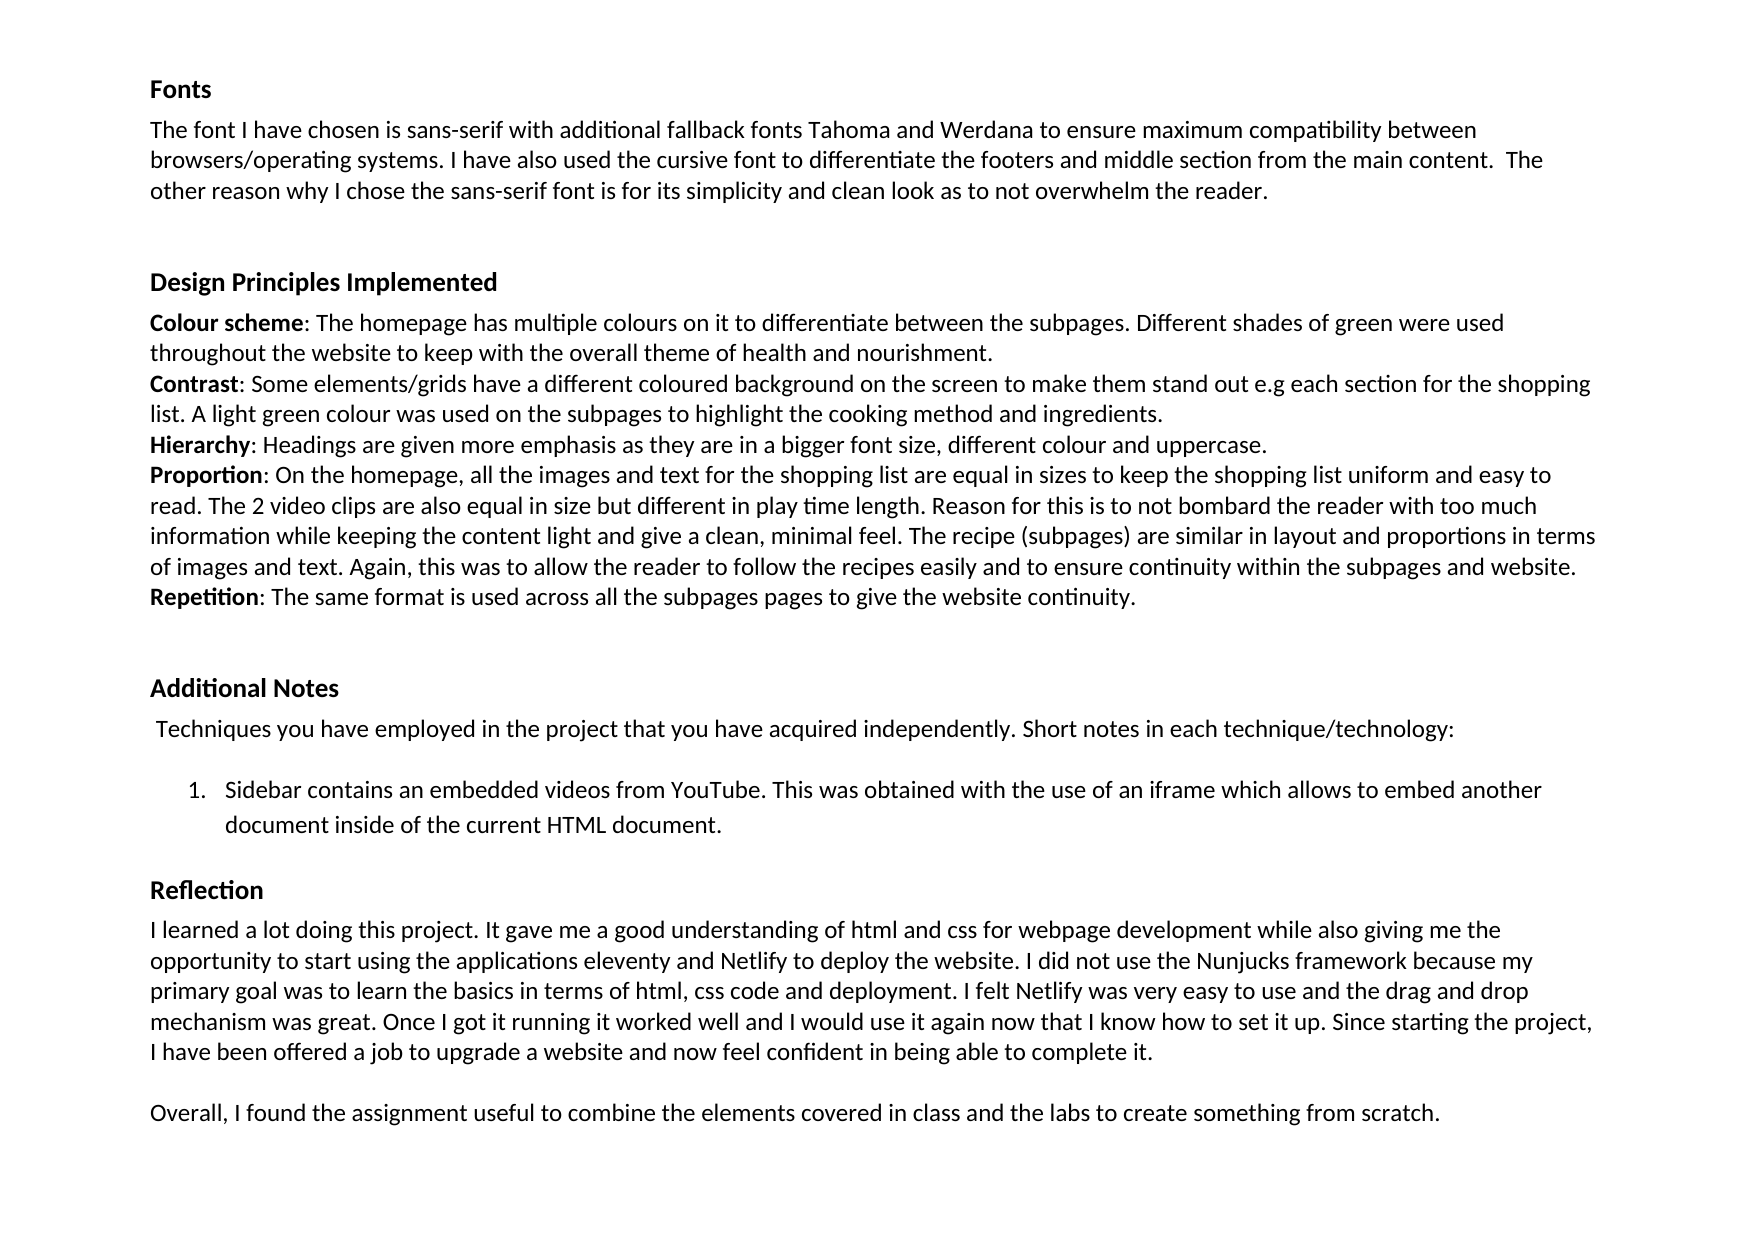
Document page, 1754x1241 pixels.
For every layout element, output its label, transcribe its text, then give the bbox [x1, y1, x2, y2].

subtitle Fonts [150, 73, 1604, 106]
text Proportion: On the homepage, all the images and text for the shopping list are equal in sizes to keep the shopping list uniform and easy to read. The 2 video clips are also equal in size but different in play time length. Reason for this is to not bombard the reader with too much information while keeping the content light and give a clean, minimal feel. The recipe (subpages) are similar in layout and proportions in terms of images and text. Again, this was to allow the reader to follow the recipes easily and to ensure continuity within the subpages and website. [150, 459, 1604, 581]
text Overall, I found the assignment useful to combine the elements covered in class and the labs to create something from scratch. [150, 1098, 1604, 1128]
text The font I have chosen is sans-serif with additional fallback fonts Tahoma and Werdana to ensure maximum compatibility between browsers/operating systems. I have also used the cursive font to differentiate the footers and middle section from the main content. The other reason why I chose the sans-serif font is for its simplicity and clean look as to not overwhelm the reader. [150, 114, 1604, 206]
subtitle Design Principles Implemented [150, 265, 1604, 298]
list Sidebar contains an embedded videos from YouTube. This was obtained with the use of an iframe which allows to embed another document inside of the current HTML document. [187, 774, 1604, 839]
text Repetition: The same format is used across all the subpages pages to give the website continuity. [150, 581, 1604, 612]
subtitle Reflection [150, 873, 1604, 906]
text Colour scheme: The homepage has multiple colours on it to differentiate between the subpages. Different shades of green were used throughout the website to keep with the overall theme of health and nourishment. [150, 307, 1604, 368]
subtitle Additional Notes [150, 672, 1604, 704]
text I learned a lot doing this project. It gave me a good understanding of html and css for webpage development while also giving me the opportunity to start using the applications eleventy and Netlify to deploy the website. I did not use the Nunjucks framework because my primary goal was to learn the basics in terms of html, css code and deployment. I felt Netlify was very easy to use and the drag and drop mechanism was great. Once I got it running it worked well and I would use it again now that I know how to set it up. Since starting the project, I have been offered a job to upgrade a website and now feel confident in being able to complete it. [150, 914, 1604, 1067]
text Hierarchy: Headings are given more emphasis as they are in a bigger font size, different colour and uppercase. [150, 429, 1604, 459]
text Contrast: Some elements/grids have a different coloured background on the screen to make them stand out e.g each section for the shopping list. A light green colour was used on the subpages to highlight the cooking method and ingredients. [150, 368, 1604, 429]
text Techniques you have employed in the project that you have acquired independently. Short notes in each technique/technology: [150, 713, 1604, 743]
